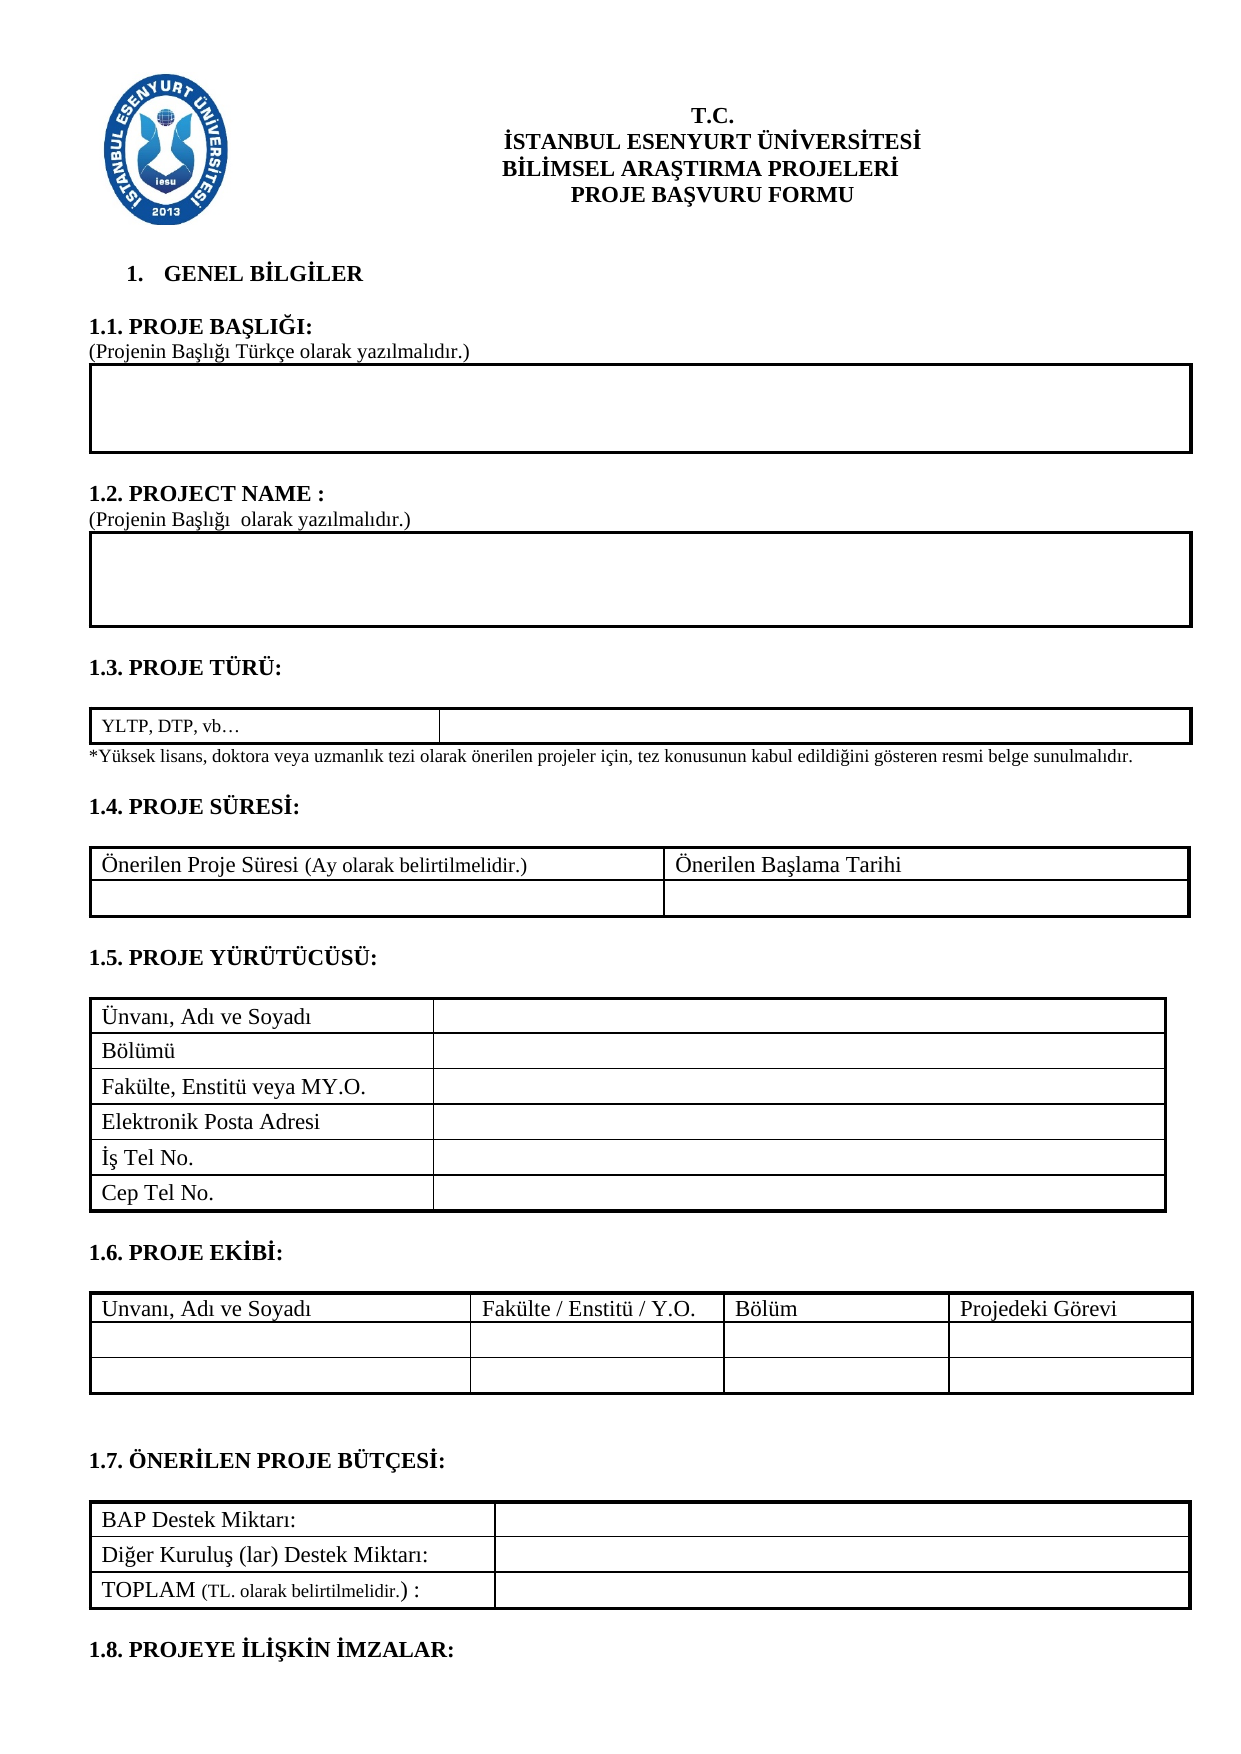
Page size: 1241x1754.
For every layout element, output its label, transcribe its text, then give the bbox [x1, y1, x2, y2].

table_header Unvanı, Adı ve Soyadı [92, 1295, 470, 1321]
table_header Fakülte / Enstitü / Y.O. [471, 1295, 723, 1321]
table_cell [725, 1358, 948, 1392]
text PROJE BAŞVURU FORMU [238, 181, 1168, 207]
table_header Projedeki Görevi [950, 1295, 1191, 1321]
table_cell [92, 881, 663, 914]
table_cell [434, 1140, 1164, 1174]
table_cell Cep Tel No. [92, 1176, 433, 1209]
table_cell [725, 1323, 948, 1356]
table_cell [496, 1573, 1188, 1607]
table_cell Fakülte, Enstitü veya MY.O. [92, 1069, 433, 1103]
table_header [92, 534, 1189, 624]
table_cell TOPLAM (TL. olarak belirtilmelidir.) : [92, 1573, 494, 1607]
text *Yüksek lisans, doktora veya uzmanlık tezi olarak önerilen projeler için, tez konusunun kabul edildiğini gösteren resmi belge sunulmalıdır. [89, 745, 1168, 767]
table_header Önerilen Başlama Tarihi [665, 849, 1187, 879]
table_cell [434, 1069, 1164, 1103]
table_cell [471, 1358, 723, 1392]
text BİLİMSEL ARAŞTIRMA PROJELERİ [238, 154, 1168, 181]
table_cell Diğer Kuruluş (lar) Destek Miktarı: [92, 1537, 494, 1571]
text 1.7. ÖNERİLEN PROJE BÜTÇESİ: [89, 1448, 1168, 1474]
text (Projenin Başlığı olarak yazılmalıdır.) [89, 507, 1168, 531]
table_cell [665, 881, 1187, 914]
table_cell [471, 1323, 723, 1356]
table_header [440, 710, 1189, 742]
text T.C. [238, 102, 1168, 128]
table_cell [92, 1323, 470, 1356]
text 1.6. PROJE EKİBİ: [89, 1239, 1168, 1265]
table_cell [950, 1323, 1191, 1356]
table_cell [496, 1537, 1188, 1571]
text 1.3. PROJE TÜRÜ: [89, 654, 1168, 680]
table_cell İş Tel No. [92, 1140, 433, 1174]
text 1.4. PROJE SÜRESİ: [89, 793, 1168, 819]
table_header Önerilen Proje Süresi (Ay olarak belirtilmelidir.) [92, 849, 663, 879]
text (Projenin Başlığı Türkçe olarak yazılmalıdır.) [89, 339, 1168, 363]
table_cell [950, 1358, 1191, 1392]
table_header YLTP, DTP, vb… [92, 710, 439, 742]
table_cell Bölümü [92, 1034, 433, 1068]
table_cell Elektronik Posta Adresi [92, 1105, 433, 1138]
text İSTANBUL ESENYURT ÜNİVERSİTESİ [238, 128, 1168, 154]
table_cell [434, 1176, 1164, 1209]
list GENEL BİLGİLER [126, 260, 1168, 286]
table_cell [434, 1105, 1164, 1138]
table_header Ünvanı, Adı ve Soyadı [92, 1000, 433, 1032]
picture [88, 72, 238, 223]
table_header BAP Destek Miktarı: [92, 1504, 494, 1536]
text 1.8. PROJEYE İLİŞKİN İMZALAR: [89, 1636, 1168, 1662]
text 1.1. PROJE BAŞLIĞI: [89, 313, 1168, 339]
table_header [92, 366, 1189, 451]
text 1.2. PROJECT NAME : [89, 480, 1168, 507]
table_cell [92, 1358, 470, 1392]
table_cell [434, 1034, 1164, 1068]
table_header Bölüm [725, 1295, 948, 1321]
table_header [496, 1504, 1188, 1536]
table_header [434, 1000, 1164, 1032]
text 1.5. PROJE YÜRÜTÜCÜSÜ: [89, 944, 1168, 970]
